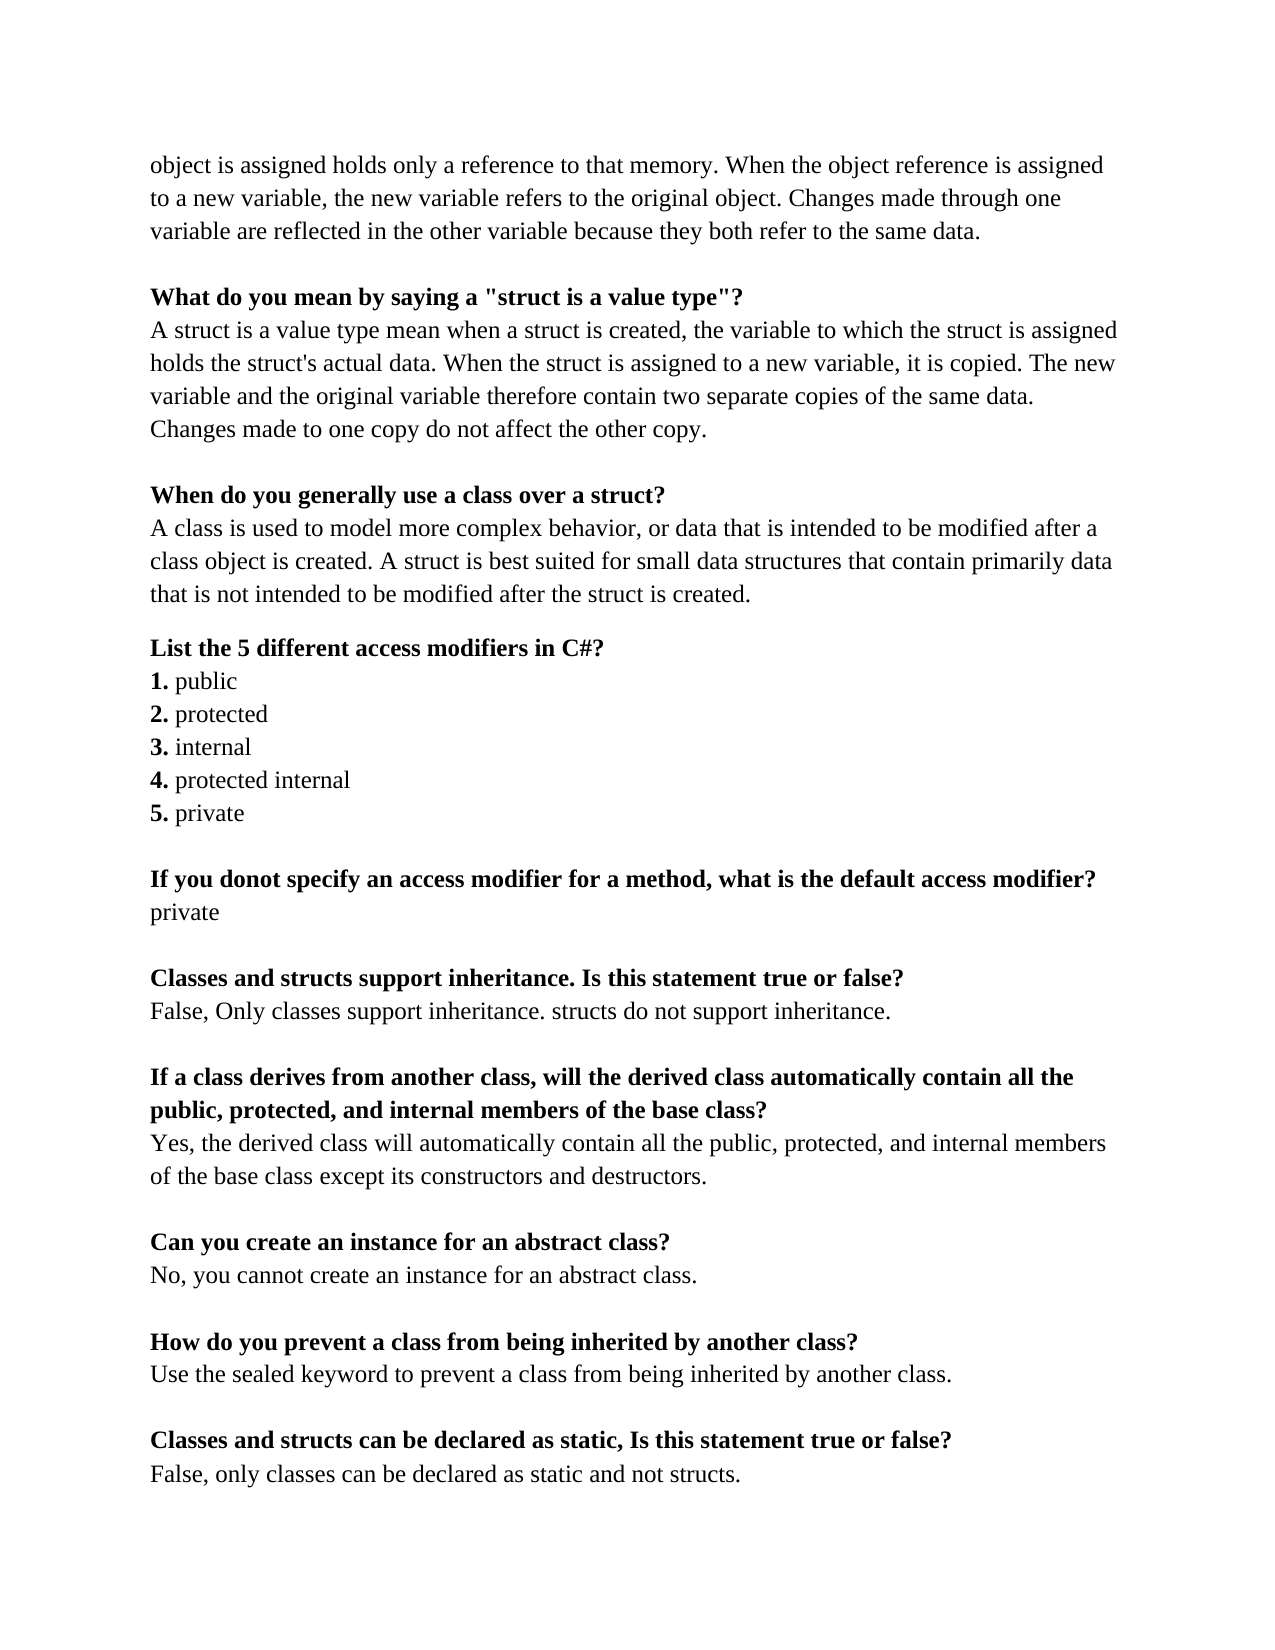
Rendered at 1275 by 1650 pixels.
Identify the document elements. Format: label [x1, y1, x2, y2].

text [150, 150, 1125, 608]
text [150, 633, 1125, 1487]
